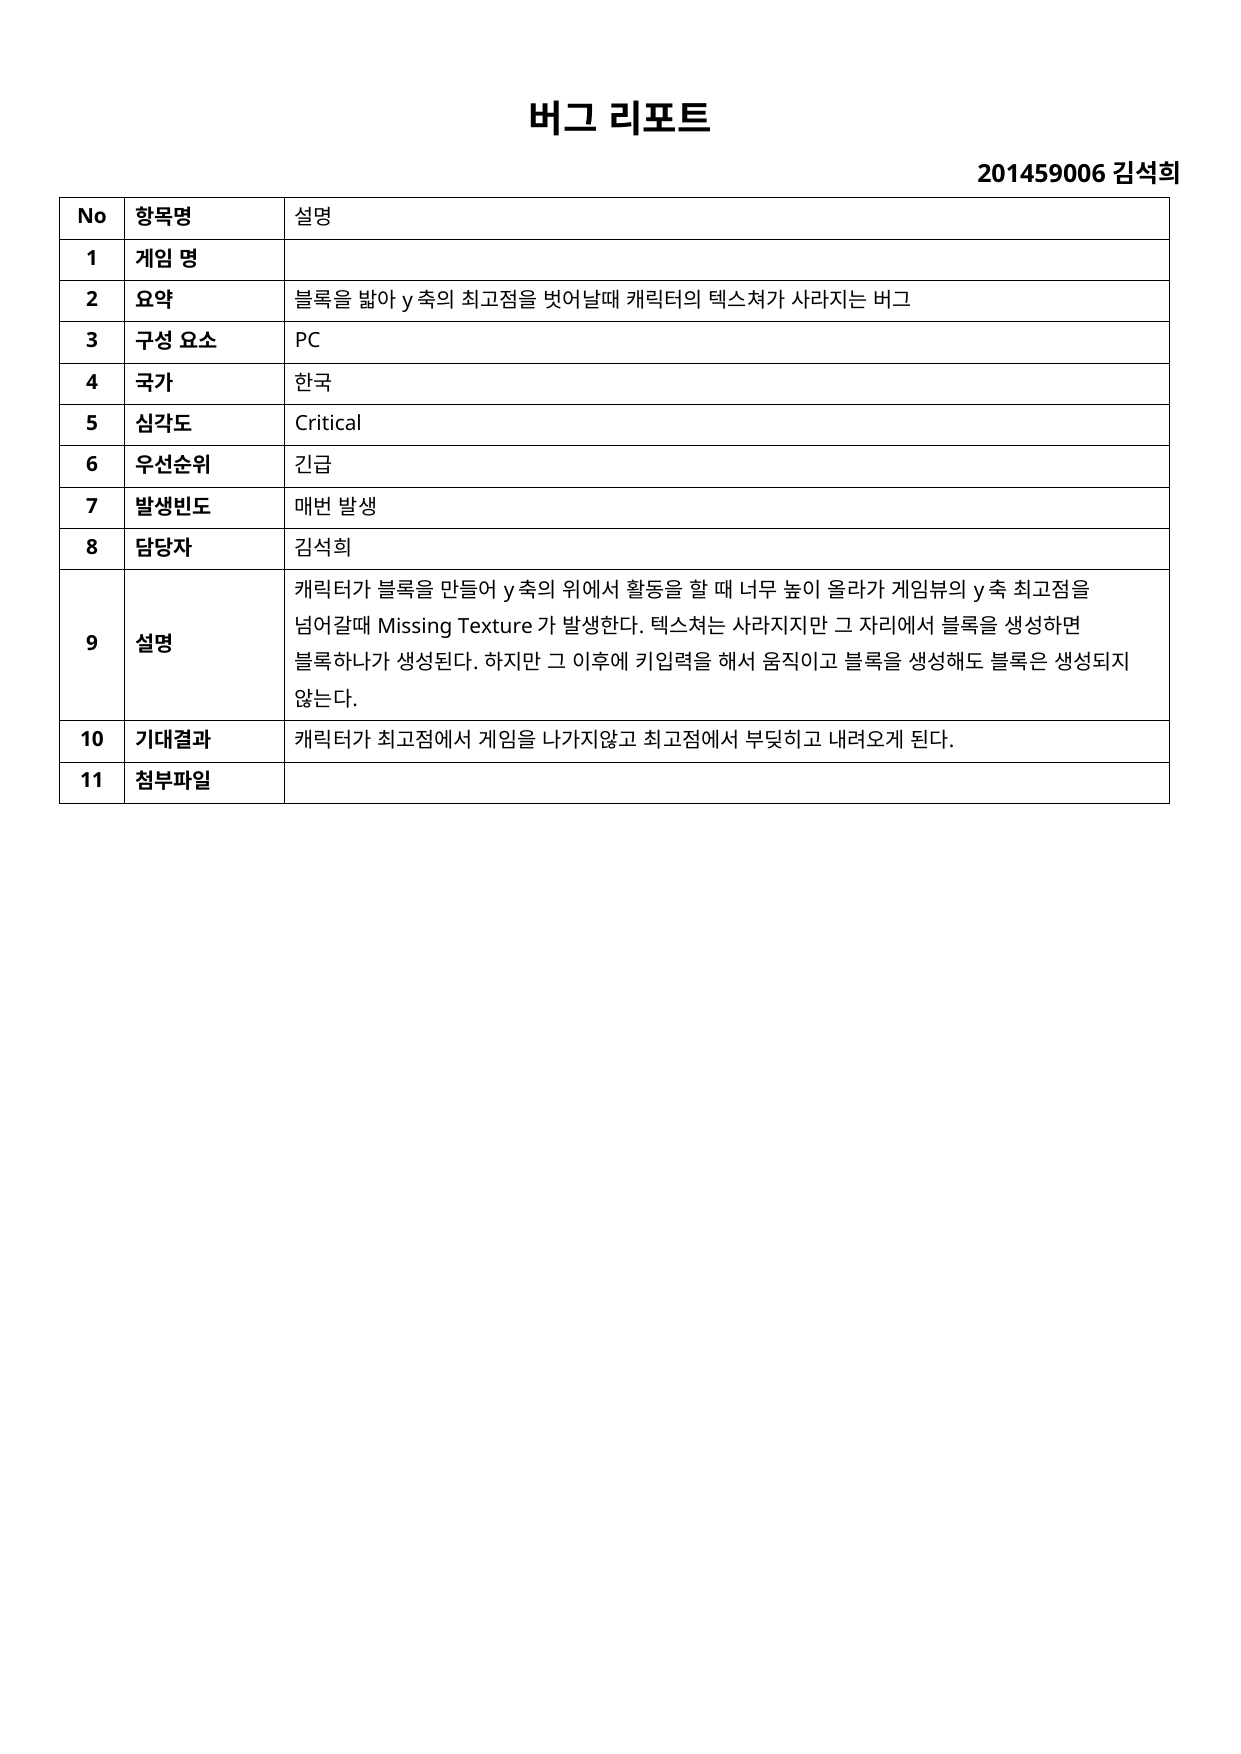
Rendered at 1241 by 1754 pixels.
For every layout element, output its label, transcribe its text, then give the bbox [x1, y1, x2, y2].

text 버그 리포트 [59, 88, 1181, 143]
table_cell 캐릭터가 블록을 만들어 y축의 위에서 활동을 할 때 너무 높이 올라가 게임뷰의 y축 최고점을 넘어갈때 Missing Texture가 발생한다. 텍스쳐는 사라지지만 그 자리에서 블록을 생성하면 블록하나가 생성된다. 하지만 그 이후에 키입력을 해서 움직이고 블록을 생성해도 블록은 생성되지 않는다. [285, 570, 1169, 720]
table_cell 9 [60, 570, 124, 720]
table_cell Critical [285, 405, 1169, 445]
table_cell 11 [60, 763, 124, 803]
table_cell 3 [60, 322, 124, 363]
table_cell 담당자 [125, 529, 284, 569]
table_cell 1 [60, 240, 124, 280]
table_cell 설명 [125, 570, 284, 720]
table_cell 첨부파일 [125, 763, 284, 803]
table_cell 6 [60, 446, 124, 487]
table_cell 기대결과 [125, 721, 284, 761]
table_header 설명 [285, 198, 1169, 238]
table_cell 한국 [285, 364, 1169, 404]
table_cell 긴급 [285, 446, 1169, 487]
text 201459006 김석희 [59, 154, 1181, 190]
table_cell 2 [60, 281, 124, 321]
table_cell [285, 763, 1169, 803]
table_cell 4 [60, 364, 124, 404]
table_cell 매번 발생 [285, 488, 1169, 528]
table_header No [60, 198, 124, 238]
table_header 항목명 [125, 198, 284, 238]
table_cell PC [285, 322, 1169, 363]
table_cell 국가 [125, 364, 284, 404]
table_cell 구성 요소 [125, 322, 284, 363]
table_cell 10 [60, 721, 124, 761]
table_cell 캐릭터가 최고점에서 게임을 나가지않고 최고점에서 부딪히고 내려오게 된다. [285, 721, 1169, 761]
table_cell [285, 240, 1169, 280]
table_cell 블록을 밟아 y축의 최고점을 벗어날때 캐릭터의 텍스쳐가 사라지는 버그 [285, 281, 1169, 321]
table_cell 발생빈도 [125, 488, 284, 528]
table_cell 7 [60, 488, 124, 528]
table_cell 게임 명 [125, 240, 284, 280]
table_cell 심각도 [125, 405, 284, 445]
table_cell 8 [60, 529, 124, 569]
table_cell 우선순위 [125, 446, 284, 487]
table_cell 5 [60, 405, 124, 445]
table_cell 김석희 [285, 529, 1169, 569]
table_cell 요약 [125, 281, 284, 321]
